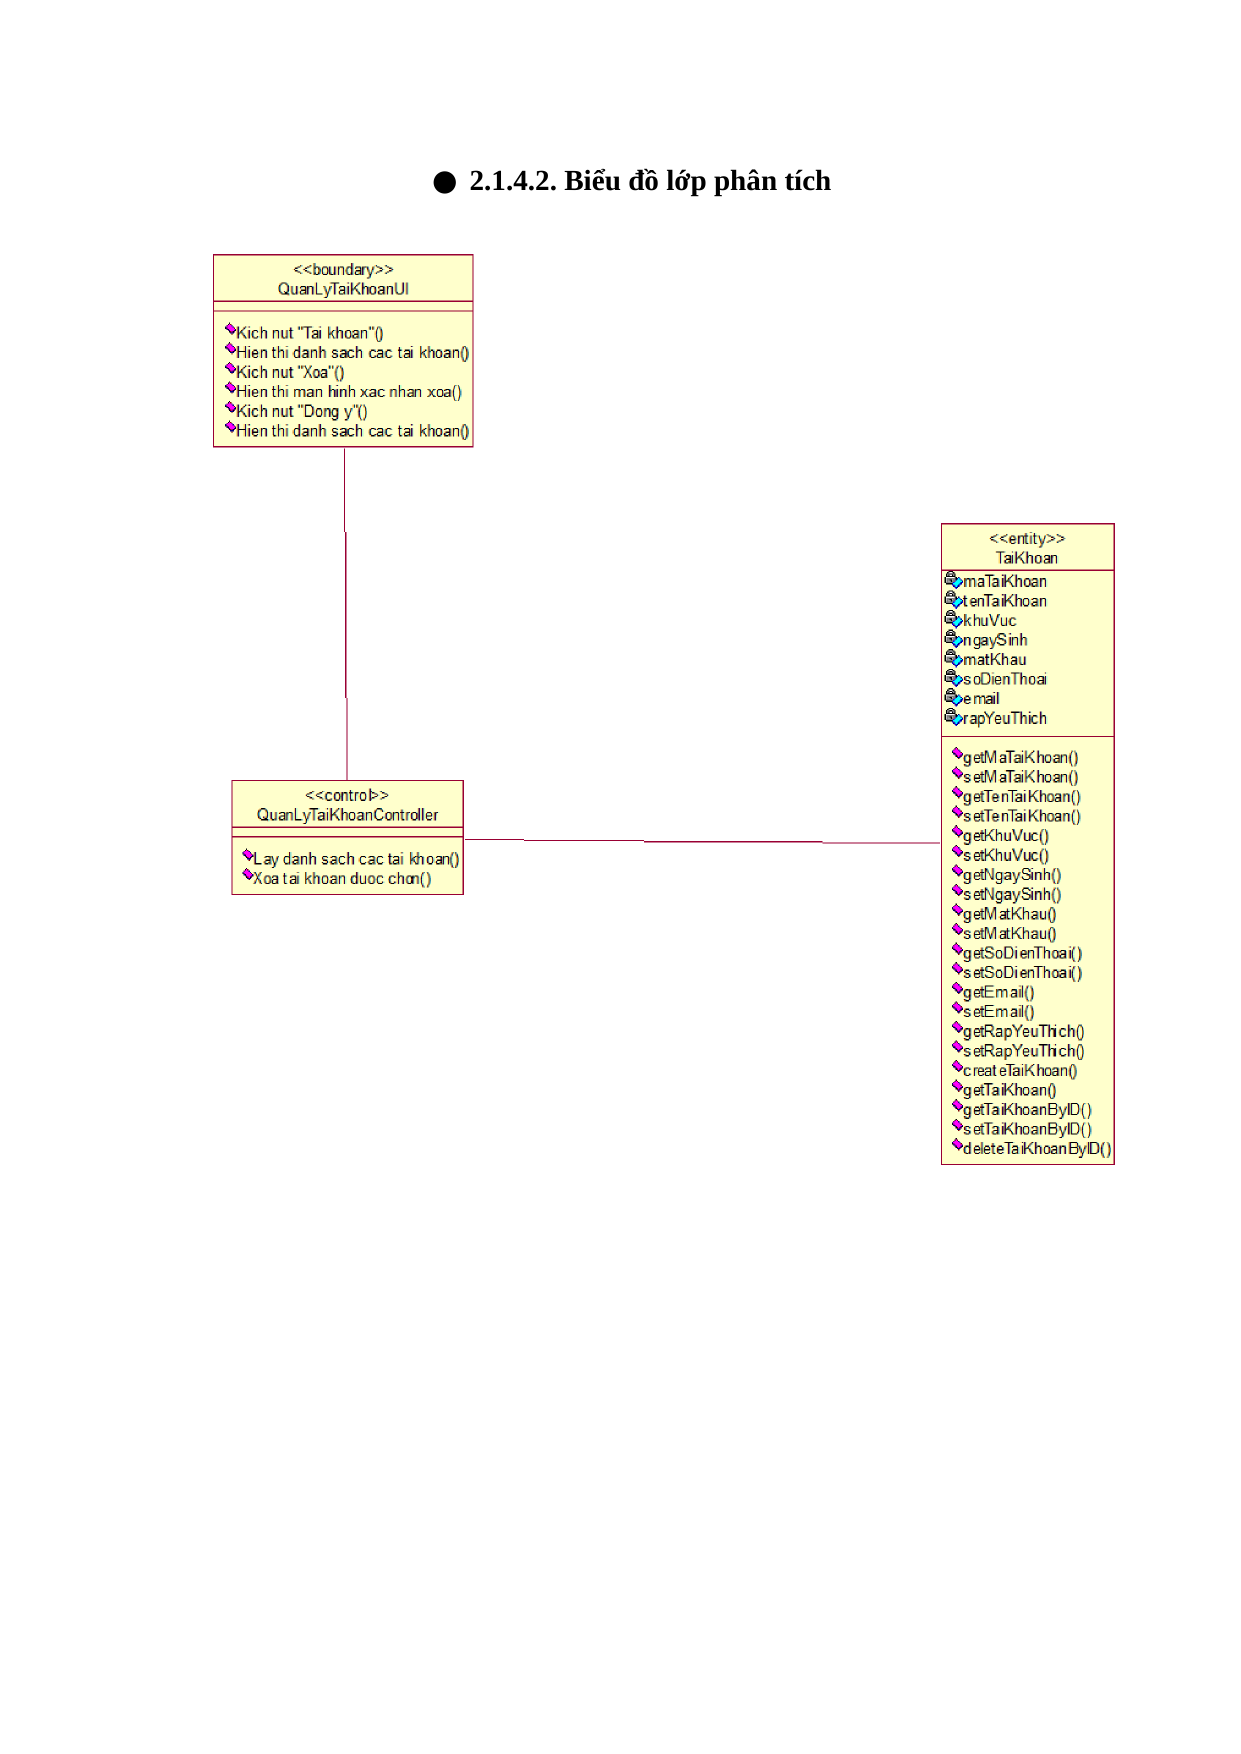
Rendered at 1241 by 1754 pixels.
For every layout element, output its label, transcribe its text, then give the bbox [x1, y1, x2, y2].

subtitle 2.1.4.2. Biểu đồ lớp phân tích [432, 148, 1122, 207]
picture [206, 250, 1123, 1171]
